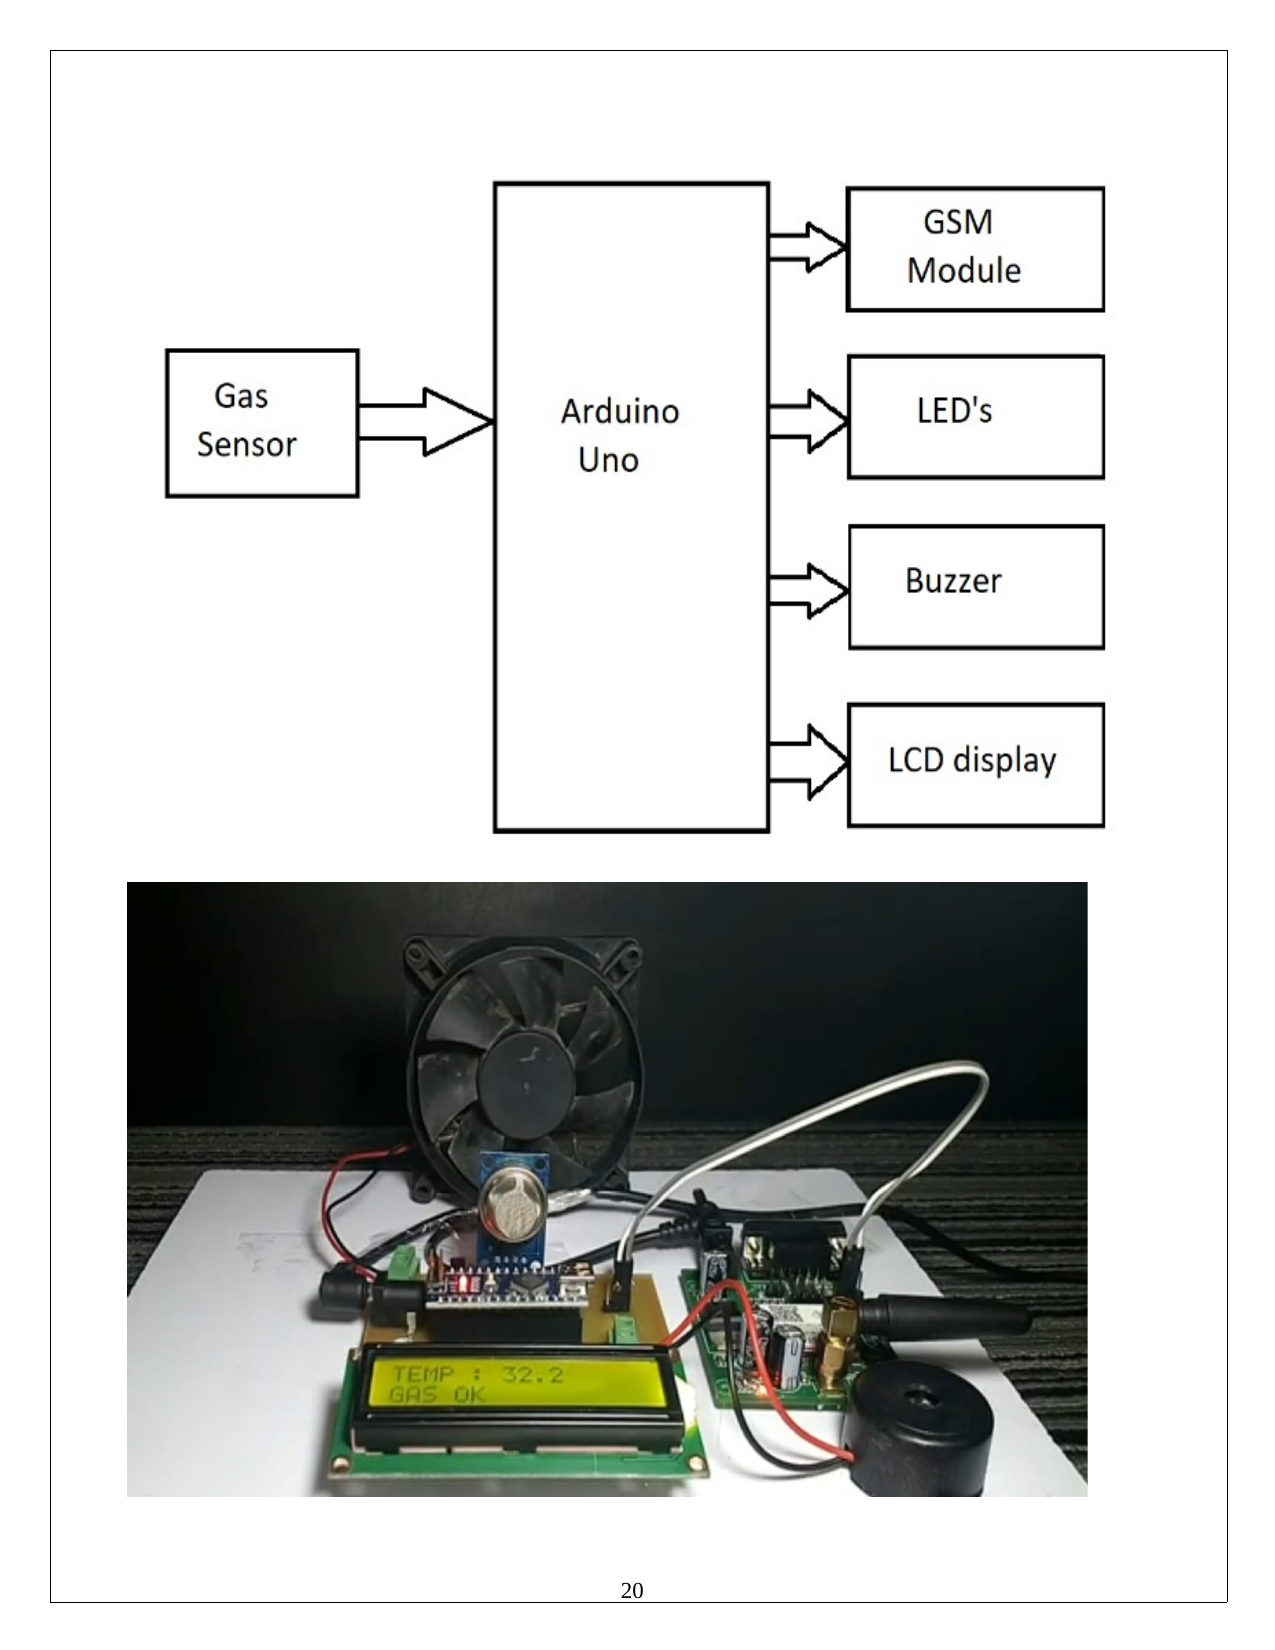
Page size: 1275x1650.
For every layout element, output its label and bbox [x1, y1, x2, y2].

picture [148, 143, 1152, 849]
picture [127, 882, 1088, 1497]
